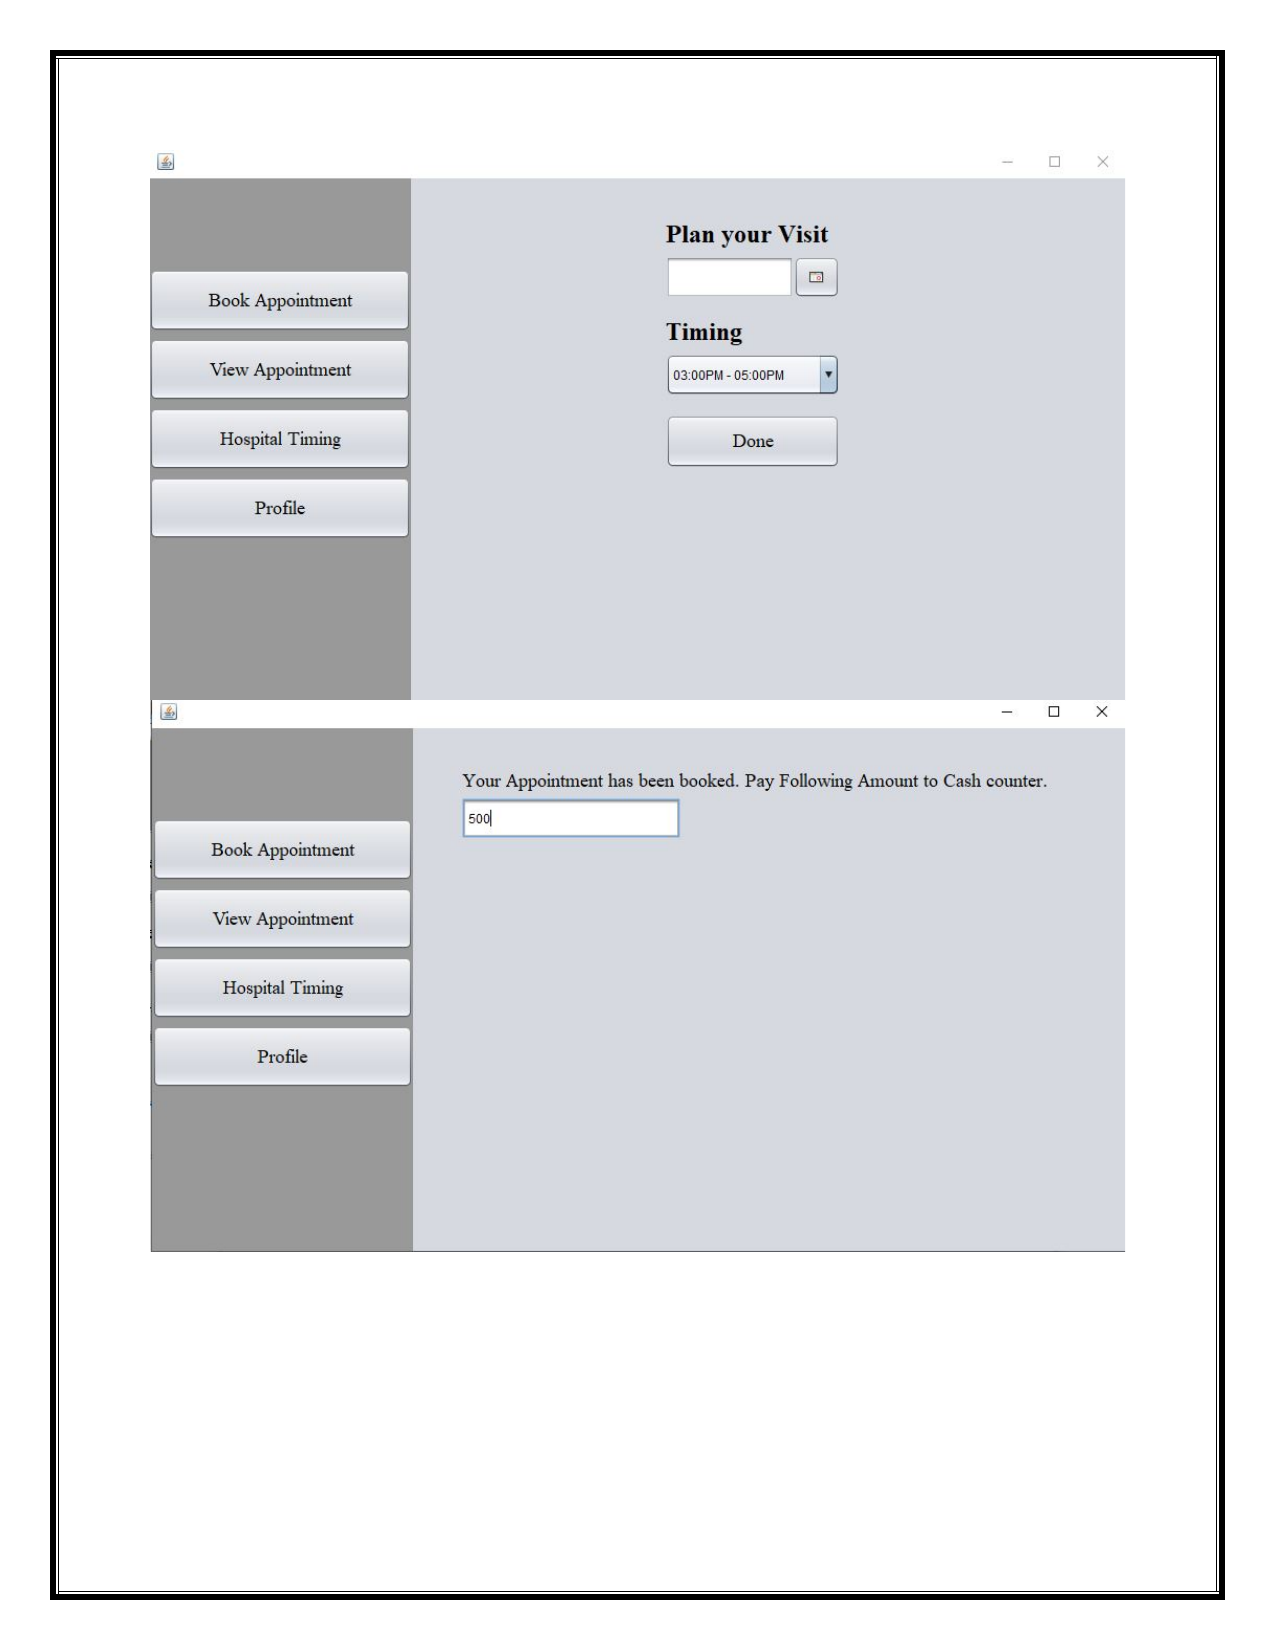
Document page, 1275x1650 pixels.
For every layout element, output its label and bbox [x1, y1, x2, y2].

picture [150, 150, 1125, 1252]
